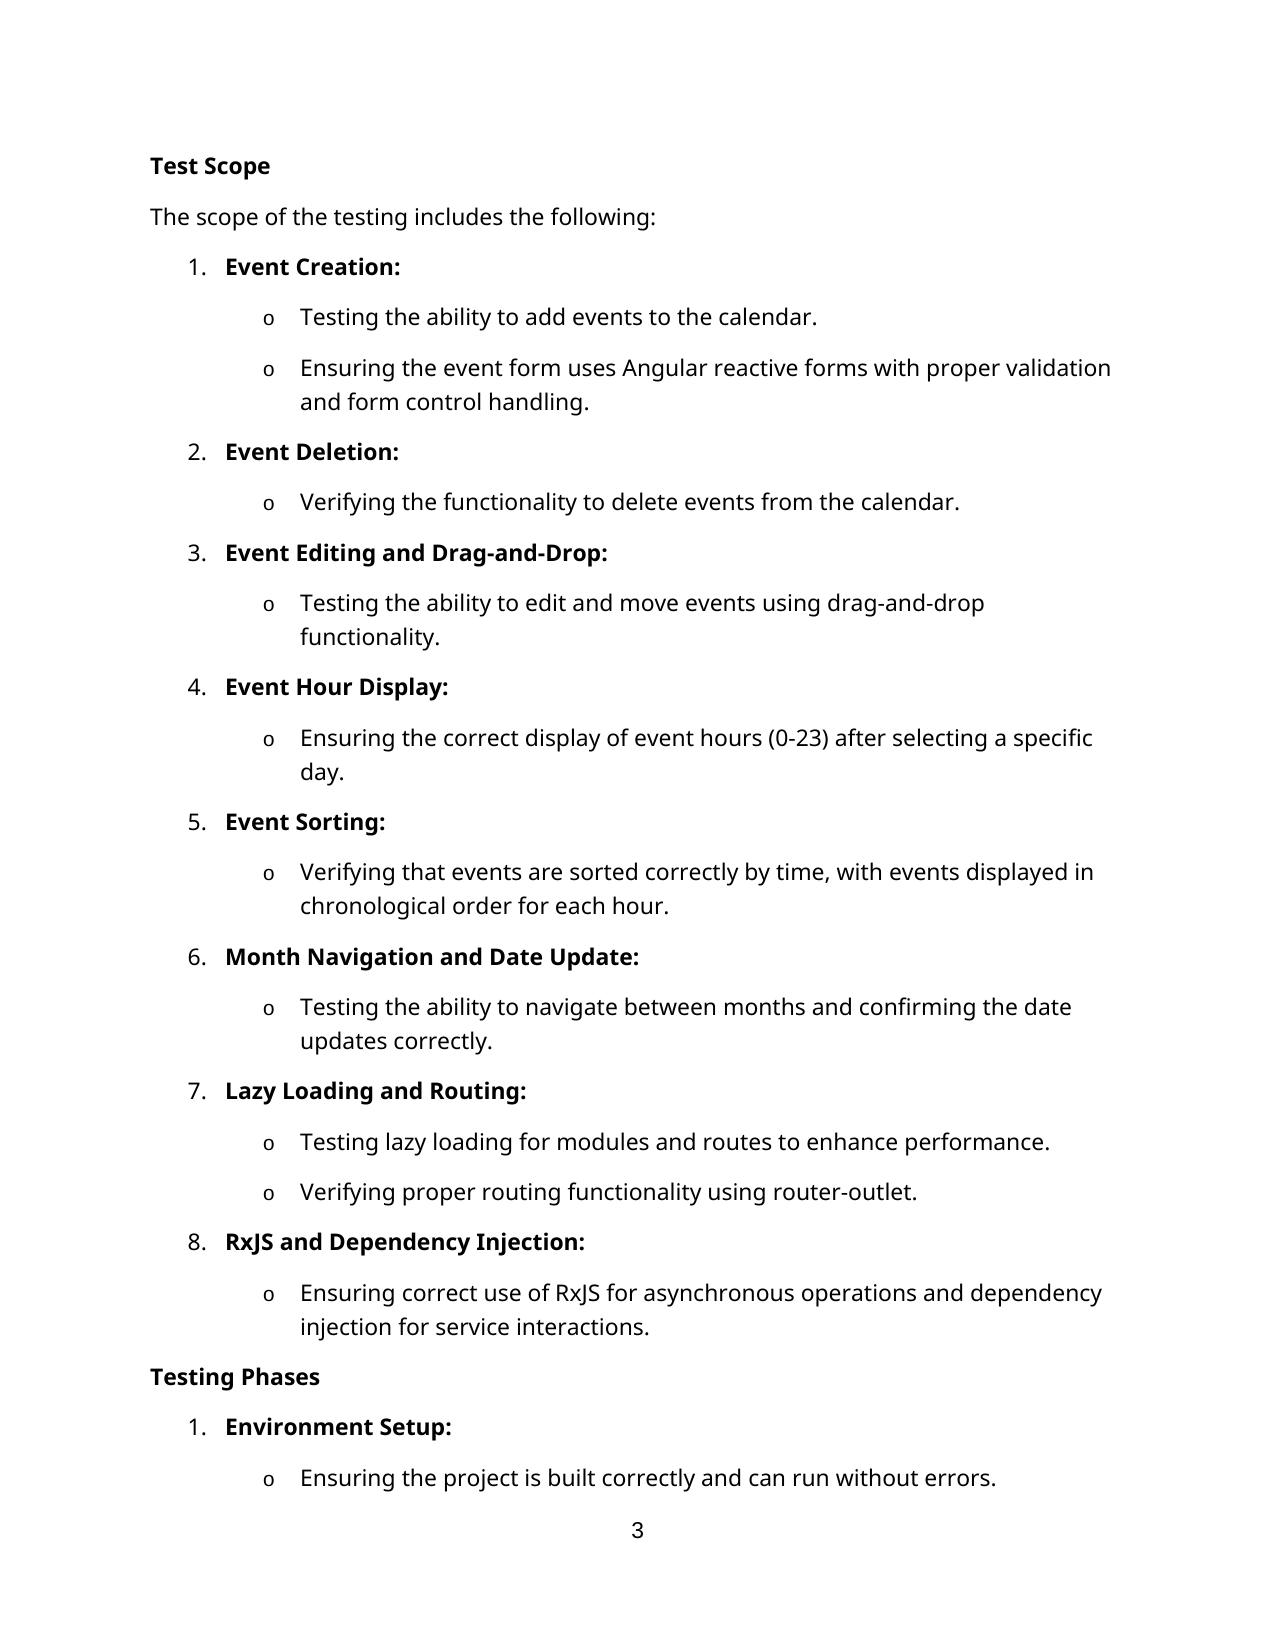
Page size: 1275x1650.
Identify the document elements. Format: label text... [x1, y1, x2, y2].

list Event Deletion: [187, 436, 1125, 467]
list Ensuring correct use of RxJS for asynchronous operations and dependency injection for service interactions. [262, 1277, 1125, 1342]
list Ensuring the event form uses Angular reactive forms with proper validation and form control handling. [262, 352, 1125, 417]
list Event Sorting: [187, 806, 1125, 837]
list Testing lazy loading for modules and routes to enhance performance. [262, 1125, 1125, 1157]
list Ensuring the project is built correctly and can run without errors. [262, 1462, 1125, 1493]
list Month Navigation and Date Update: [187, 940, 1125, 972]
text The scope of the testing includes the following: [150, 200, 1125, 232]
text Test Scope [150, 150, 1125, 181]
list Lazy Loading and Routing: [187, 1075, 1125, 1106]
list Testing the ability to add events to the calendar. [262, 301, 1125, 332]
list Event Hour Display: [187, 671, 1125, 702]
list Ensuring the correct display of event hours (0-23) after selecting a specific day. [262, 722, 1125, 787]
list Testing the ability to edit and move events using drag-and-drop functionality. [262, 587, 1125, 652]
list Testing the ability to navigate between months and confirming the date updates correctly. [262, 991, 1125, 1056]
text Testing Phases [150, 1361, 1125, 1392]
list Verifying that events are sorted correctly by time, with events displayed in chronological order for each hour. [262, 856, 1125, 921]
list RxJS and Dependency Injection: [187, 1226, 1125, 1257]
list Event Editing and Drag-and-Drop: [187, 537, 1125, 568]
list Verifying the functionality to delete events from the calendar. [262, 486, 1125, 517]
list Event Creation: [187, 251, 1125, 282]
list Verifying proper routing functionality using router-outlet. [262, 1176, 1125, 1207]
list Environment Setup: [187, 1411, 1125, 1442]
